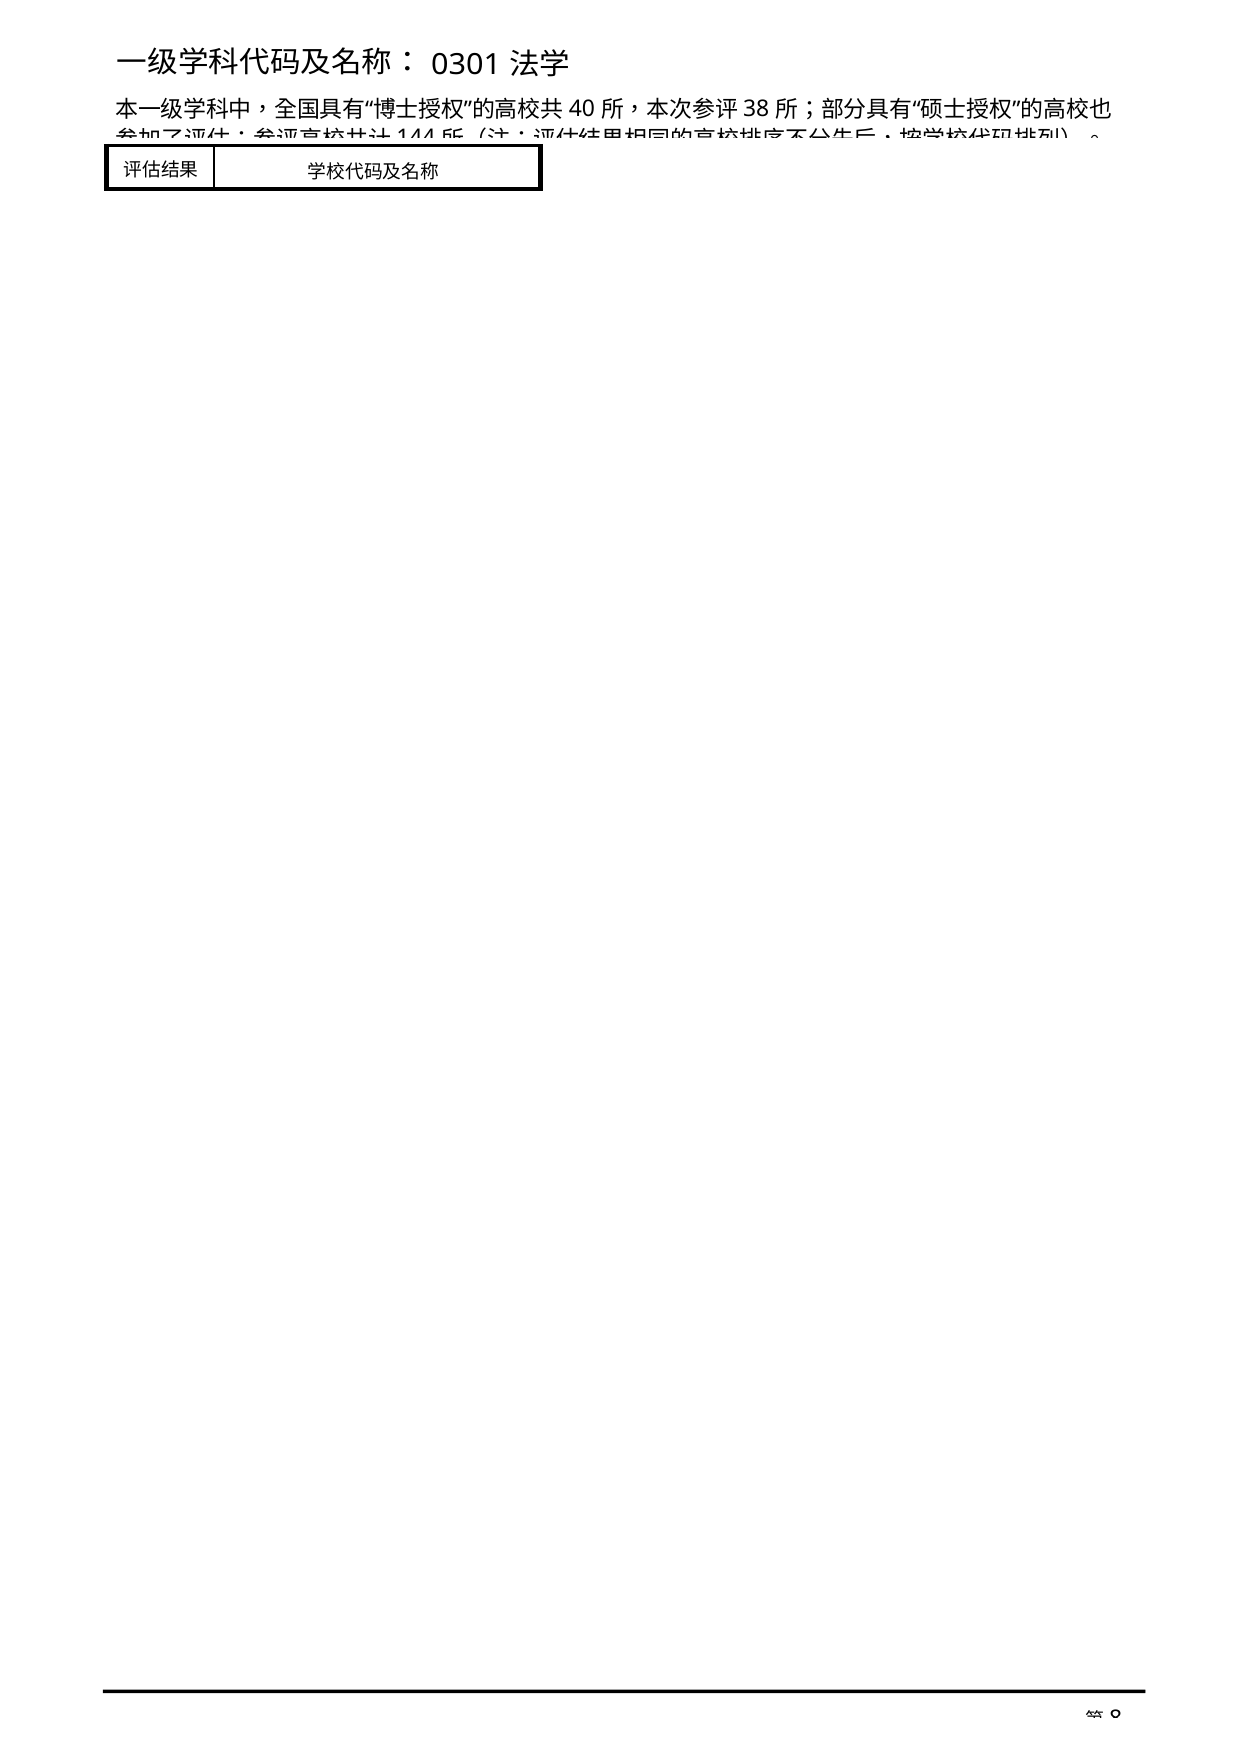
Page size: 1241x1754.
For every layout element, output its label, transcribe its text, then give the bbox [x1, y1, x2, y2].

table_header 学校代码及名称 [215, 147, 538, 186]
table_header 评估结果 [109, 147, 213, 186]
